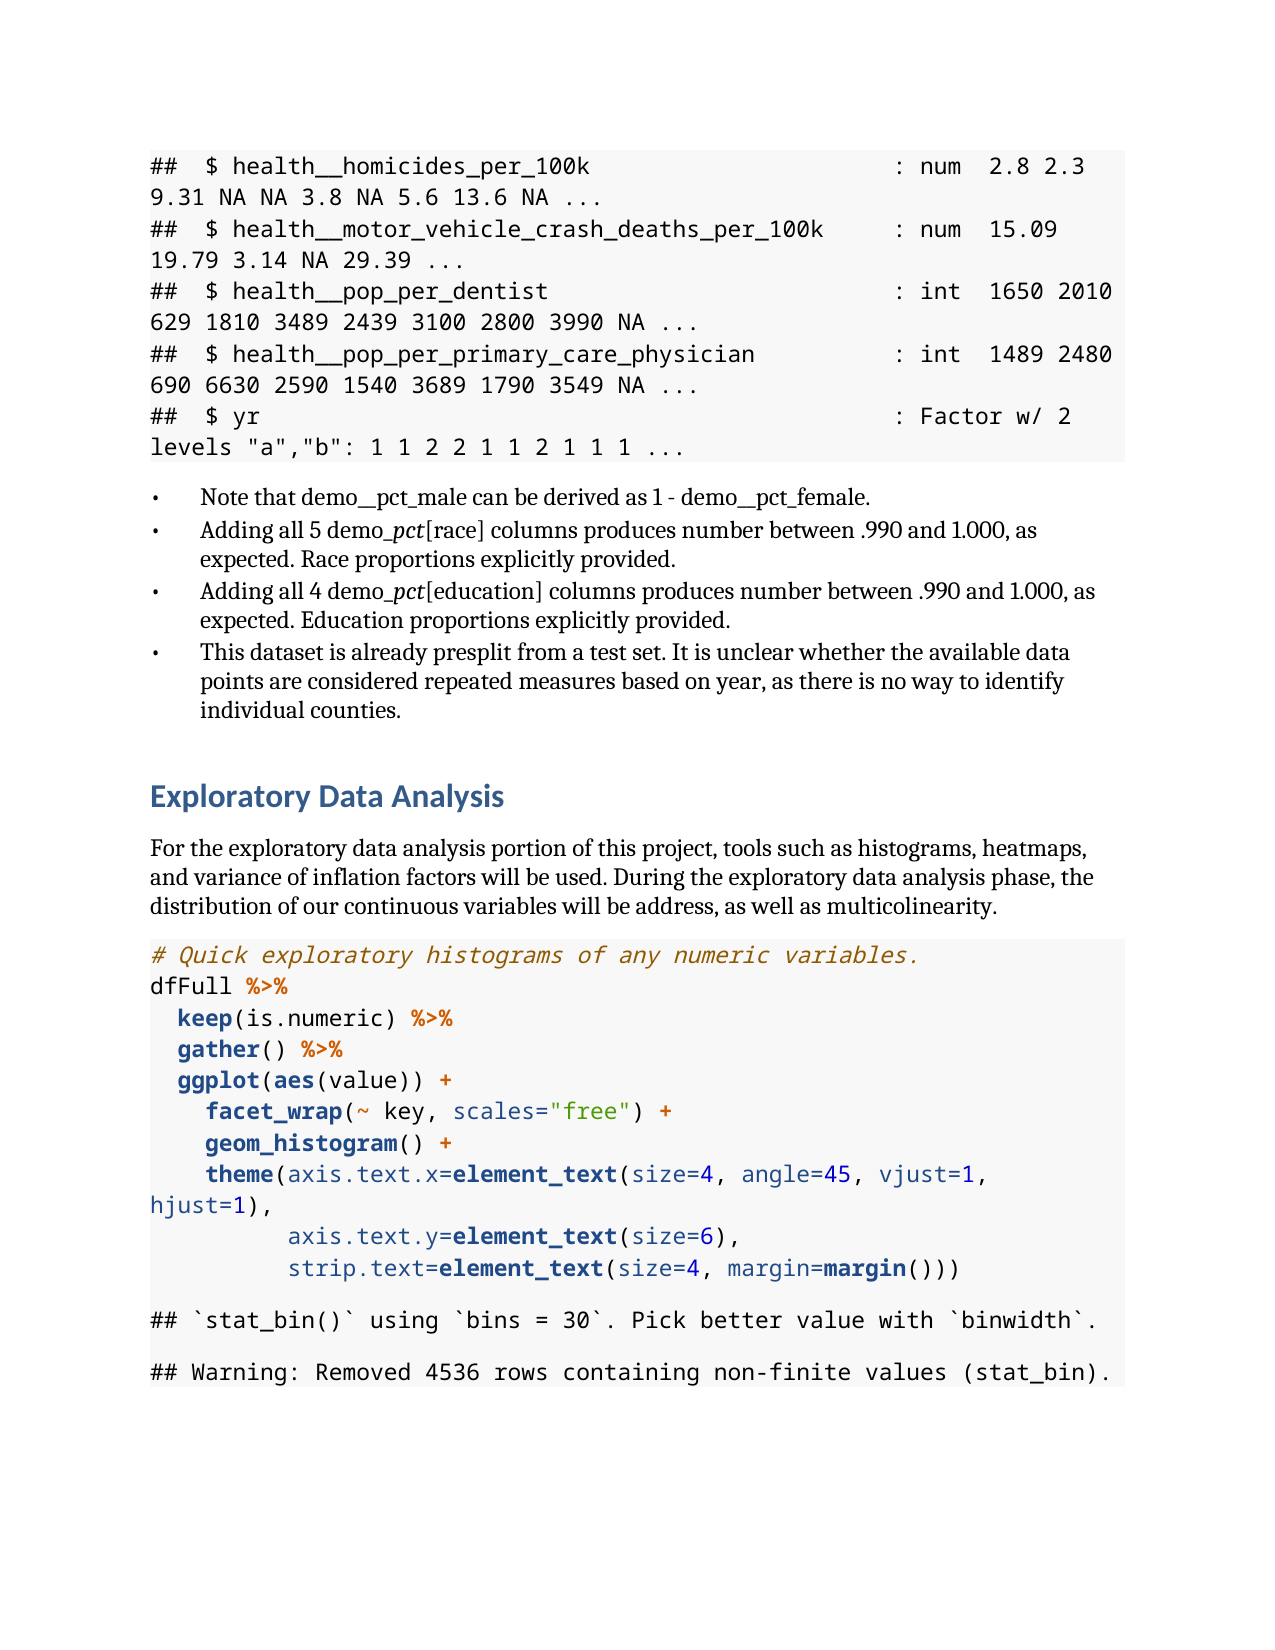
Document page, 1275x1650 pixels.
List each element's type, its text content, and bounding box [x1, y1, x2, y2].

text # Quick exploratory histograms of any numeric variables. dfFull %>% keep(is.numeric) %>% gather() %>% ggplot(aes(value)) + facet_wrap(~ key, scales="free") + geom_histogram() + theme(axis.text.x=element_text(size=4, angle=45, vjust=1, hjust=1), axis.text.y=element_text(size=6), strip.text=element_text(size=4, margin=margin())) [274, 939, 1125, 1283]
list Adding all 5 demo_pct[race] columns produces number between .990 and 1.000, as expected. Race proportions explicitly provided. [150, 516, 1125, 573]
list Adding all 4 demo_pct[education] columns produces number between .990 and 1.000, as expected. Education proportions explicitly provided. [150, 577, 1125, 634]
list Note that demo__pct_male can be derived as 1 - demo__pct_female. [150, 483, 1125, 512]
text ## Warning: Removed 4536 rows containing non-finite values (stat_bin). [150, 1356, 1125, 1387]
text For the exploratory data analysis portion of this project, tools such as histograms, heatmaps, and variance of inflation factors will be used. During the exploratory data analysis phase, the distribution of our continuous variables will be address, as well as multicolinearity. [150, 834, 1125, 920]
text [150, 150, 1125, 462]
list This dataset is already presplit from a test set. It is unclear whether the available data points are considered repeated measures based on year, as there is no way to identify individual counties. [150, 638, 1125, 724]
text ## `stat_bin()` using `bins = 30`. Pick better value with `binwidth`. [150, 1304, 1125, 1335]
subtitle Exploratory Data Analysis [150, 774, 1125, 815]
